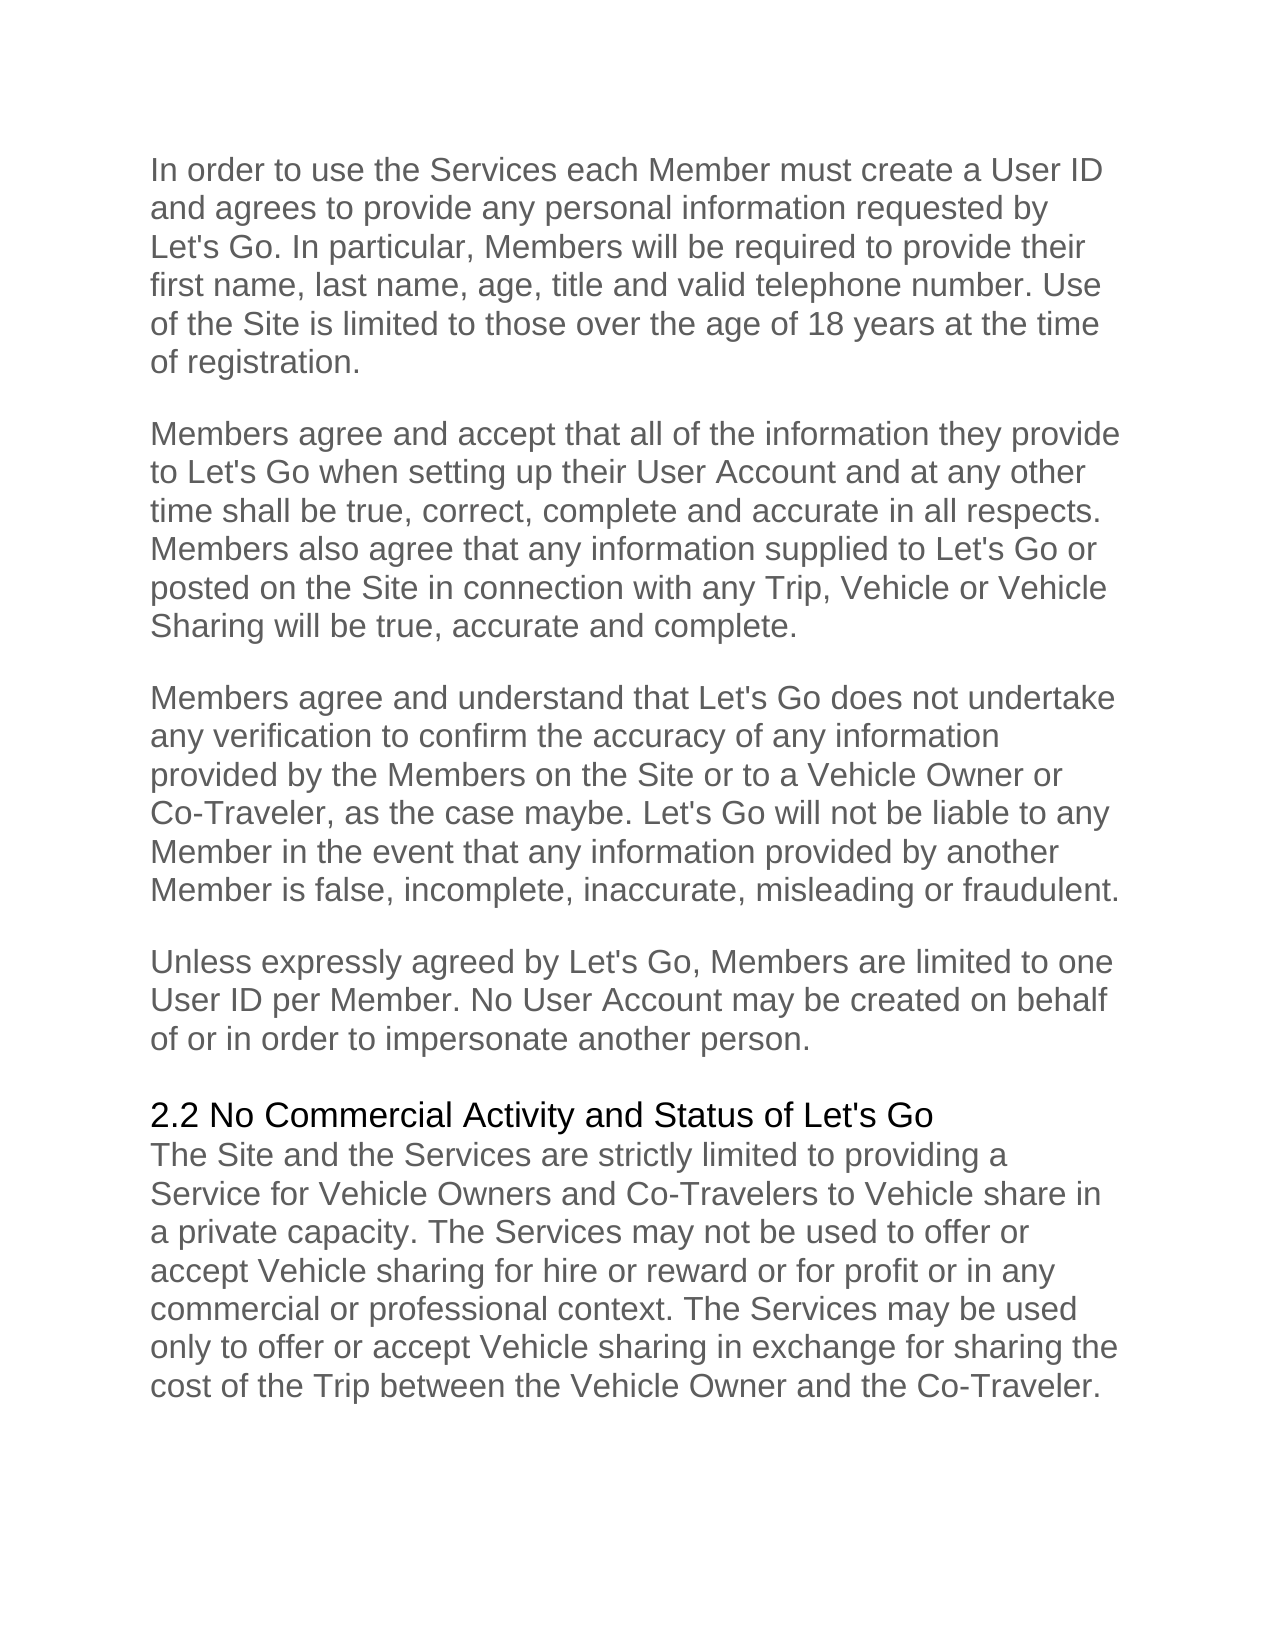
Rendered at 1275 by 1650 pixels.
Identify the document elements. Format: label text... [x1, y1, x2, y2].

text The Site and the Services are strictly limited to providing a Service for Vehicle Owners and Co-Travelers to Vehicle share in a private capacity. The Services may not be used to offer or accept Vehicle sharing for hire or reward or for profit or in any commercial or professional context. The Services may be used only to offer or accept Vehicle sharing in exchange for sharing the cost of the Trip between the Vehicle Owner and the Co-Traveler. [150, 1135, 1125, 1404]
subtitle 2.2 No Commercial Activity and Status of Let's Go [150, 1095, 1125, 1135]
text Members agree and understand that Let's Go does not undertake any verification to confirm the accuracy of any information provided by the Members on the Site or to a Vehicle Owner or Co-Traveler, as the case maybe. Let's Go will not be liable to any Member in the event that any information provided by another Member is false, incomplete, inaccurate, misleading or fraudulent. [150, 678, 1125, 908]
text In order to use the Services each Member must create a User ID and agrees to provide any personal information requested by Let's Go. In particular, Members will be required to provide their first name, last name, age, title and valid telephone number. Use of the Site is limited to those over the age of 18 years at the time of registration. [150, 150, 1125, 381]
text Members agree and accept that all of the information they provide to Let's Go when setting up their User Account and at any other time shall be true, correct, complete and accurate in all respects. Members also agree that any information supplied to Let's Go or posted on the Site in connection with any Trip, Vehicle or Vehicle Sharing will be true, accurate and complete. [150, 414, 1125, 644]
text Unless expressly agreed by Let's Go, Members are limited to one User ID per Member. No User Account may be created on behalf of or in order to impersonate another person. [150, 942, 1125, 1057]
